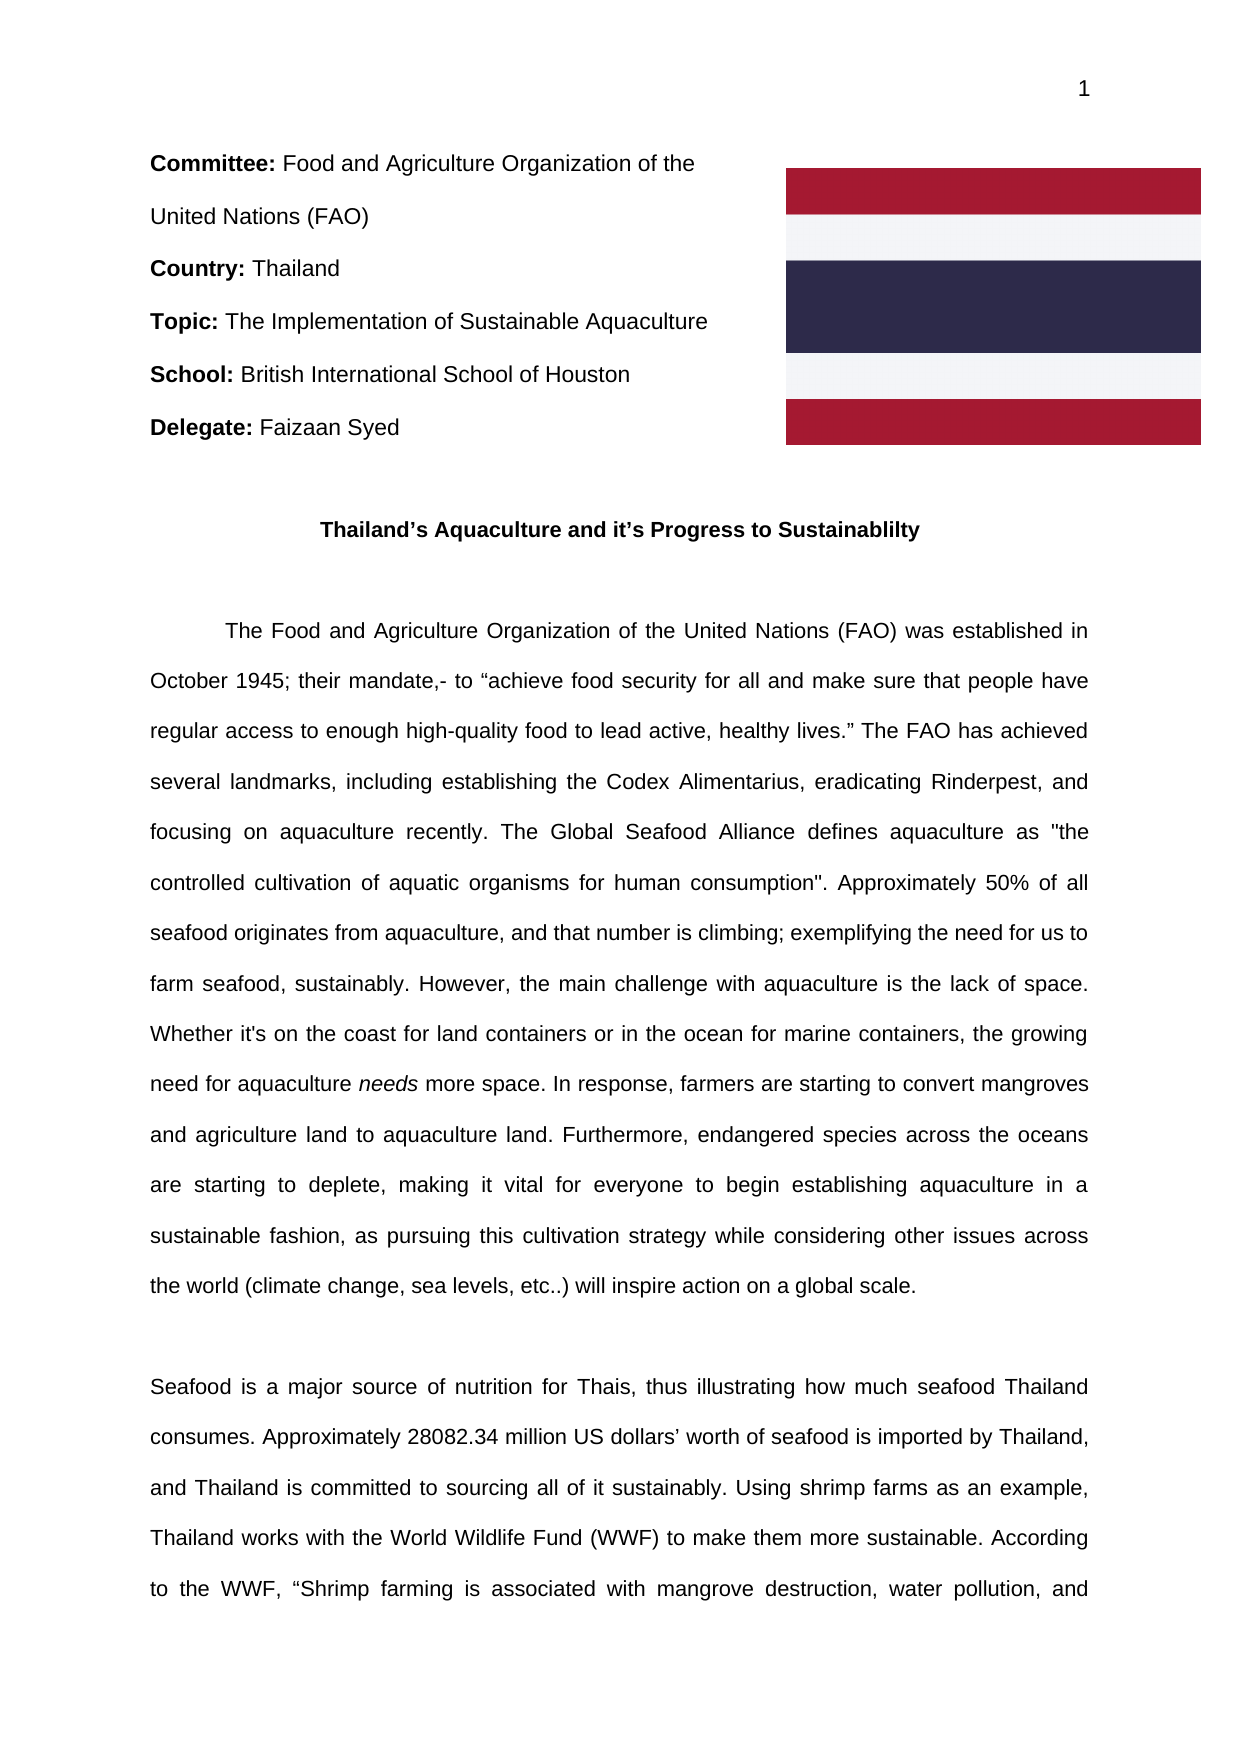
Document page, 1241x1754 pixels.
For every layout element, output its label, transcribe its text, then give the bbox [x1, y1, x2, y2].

text Country: Thailand [150, 255, 786, 282]
picture [786, 168, 1201, 445]
text Committee: Food and Agriculture Organization of the United Nations (FAO) [150, 150, 1090, 229]
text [150, 1374, 1090, 1601]
text The Food and Agriculture Organization of the United Nations (FAO) was established in October 1945; their mandate,- to “achieve food security for all and make sure that people have regular access to enough high-quality food to lead active, healthy lives.” The FAO has achieved several landmarks, including establishing the Codex Alimentarius, eradicating Rinderpest, and focusing on aquaculture recently. The Global Seafood Alliance defines aquaculture as "the controlled cultivation of aquatic organisms for human consumption". Approximately 50% of all seafood originates from aquaculture, and that number is climbing; exemplifying the need for us to farm seafood, sustainably. However, the main challenge with aquaculture is the lack of space. Whether it's on the coast for land containers or in the ocean for marine containers, the growing need for aquaculture needs more space. In response, farmers are starting to convert mangroves and agriculture land to aquaculture land. Furthermore, endangered species across the oceans are starting to deplete, making it vital for everyone to begin establishing aquaculture in a sustainable fashion, as pursuing this cultivation strategy while considering other issues across the world (climate change, sea levels, etc..) will inspire action on a global scale. [150, 617, 1090, 1298]
text School: British International School of Houston [150, 361, 786, 387]
text Delegate: Faizaan Syed [150, 413, 786, 440]
text Topic: The Implementation of Sustainable Aquaculture [150, 308, 786, 334]
text Thailand’s Aquaculture and it’s Progress to Sustainablilty [150, 517, 1090, 542]
